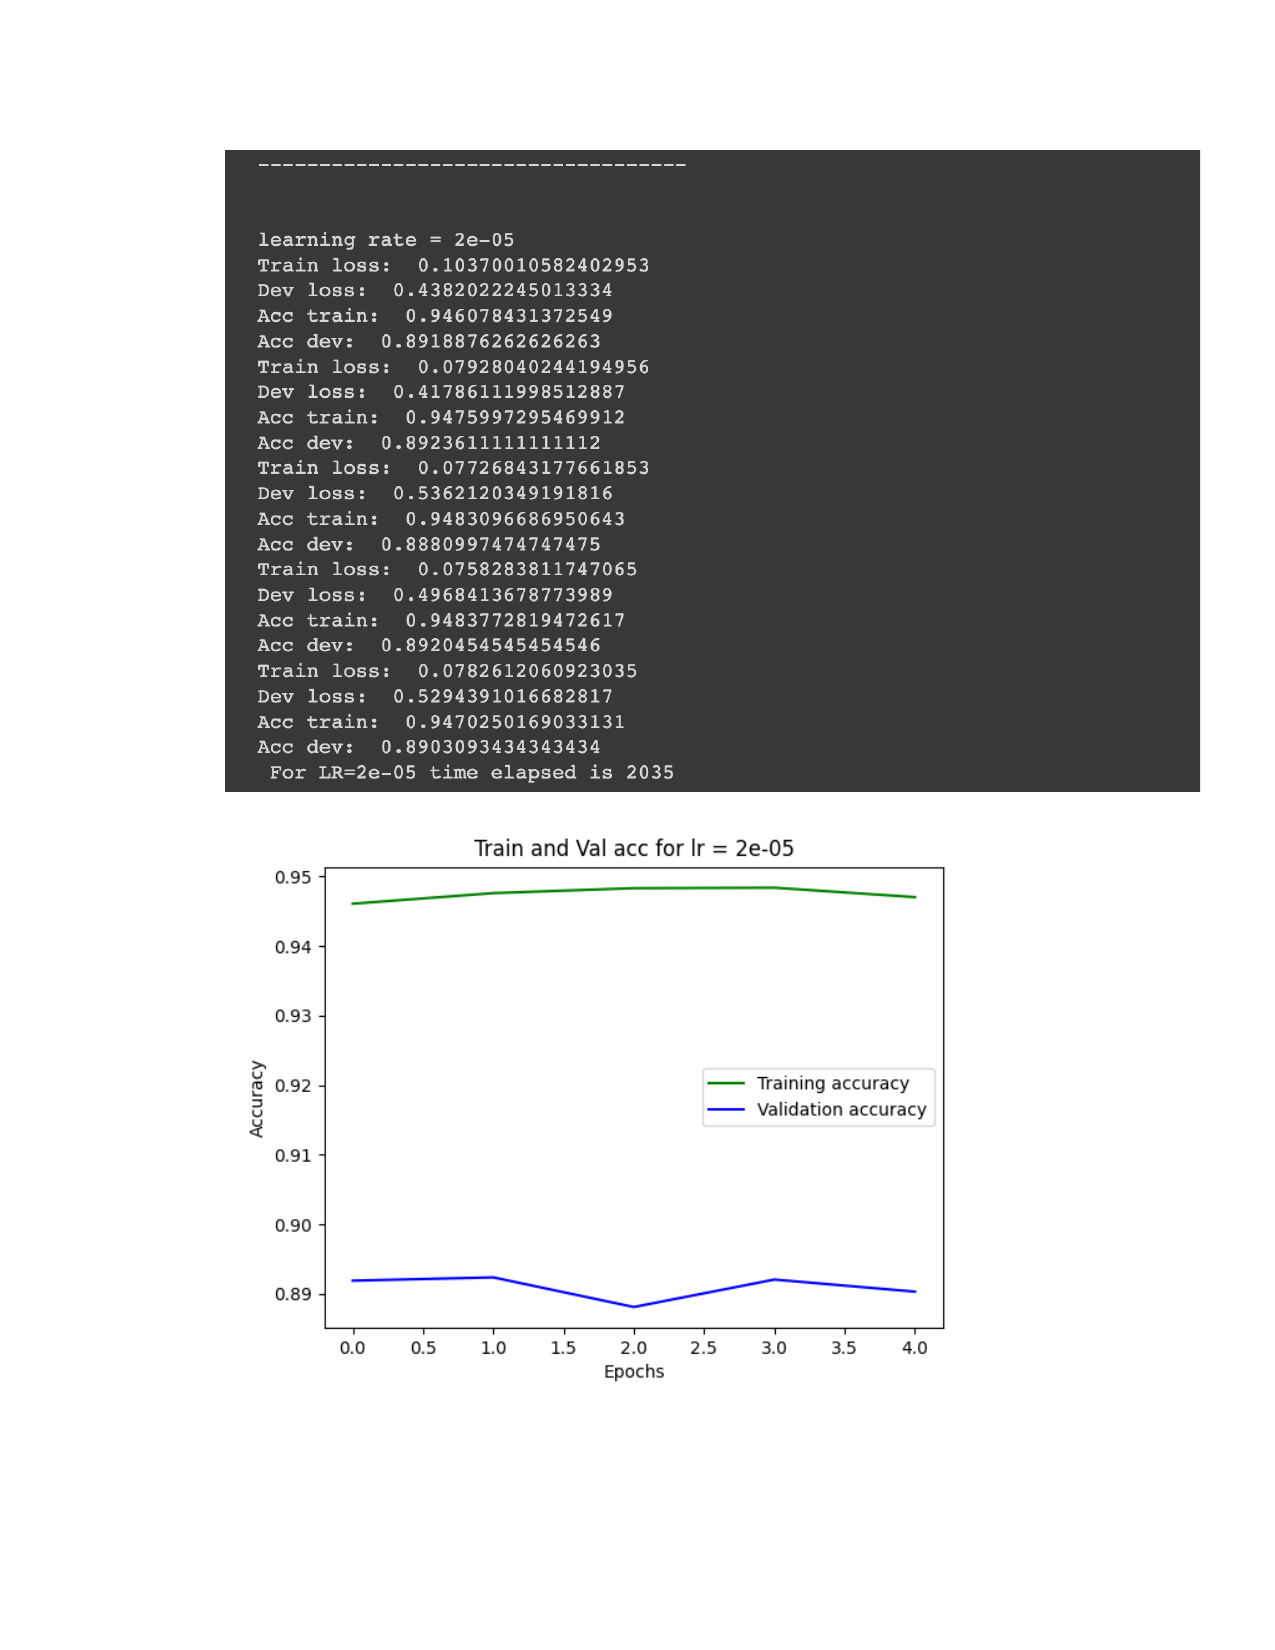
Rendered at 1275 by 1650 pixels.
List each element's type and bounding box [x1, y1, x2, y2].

picture [225, 795, 1023, 1394]
picture [225, 150, 1200, 792]
